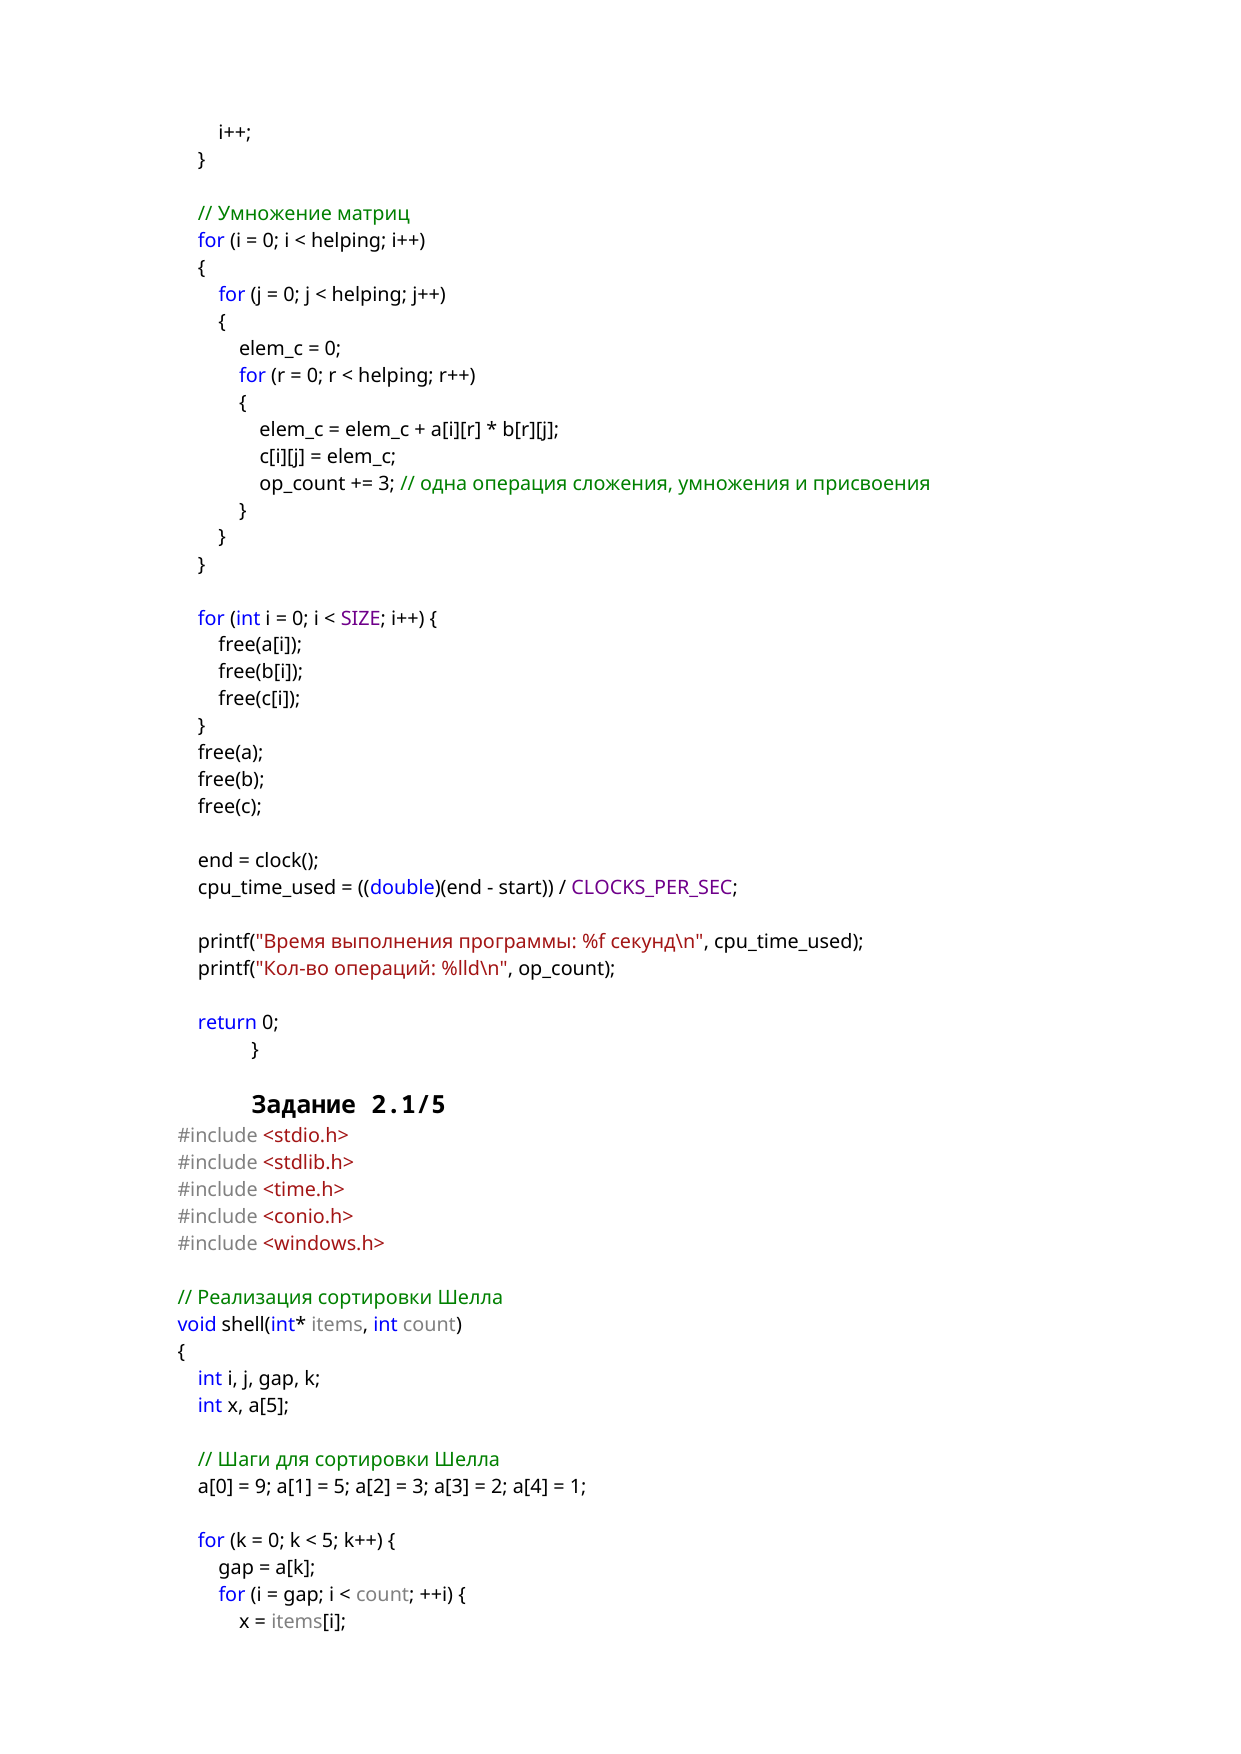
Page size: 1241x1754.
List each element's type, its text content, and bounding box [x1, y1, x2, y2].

text x = items[i]; [177, 1607, 1152, 1634]
text for (int i = 0; i < SIZE; i++) { [177, 604, 1152, 631]
text #include <stdio.h> [177, 1121, 1152, 1148]
text return 0; [177, 1008, 1152, 1035]
text #include <windows.h> [177, 1229, 1152, 1256]
text } [177, 496, 1152, 523]
text { [177, 388, 1152, 415]
text // Умножение матриц [177, 199, 1152, 226]
text } [177, 145, 1152, 172]
text for (j = 0; j < helping; j++) [177, 280, 1152, 307]
text cpu_time_used = ((double)(end - start)) / CLOCKS_PER_SEC; [177, 873, 1152, 901]
text free(a); [177, 739, 1152, 766]
text a[0] = 9; a[1] = 5; a[2] = 3; a[3] = 2; a[4] = 1; [177, 1472, 1152, 1499]
text { [177, 253, 1152, 280]
text int x, a[5]; [177, 1391, 1152, 1418]
text end = clock(); [177, 847, 1152, 873]
text Задание 2.1/5 [177, 1087, 1152, 1121]
text #include <stdlib.h> [177, 1148, 1152, 1175]
text gap = a[k]; [177, 1553, 1152, 1580]
text for (i = 0; i < helping; i++) [177, 226, 1152, 253]
text for (i = gap; i < count; ++i) { [177, 1580, 1152, 1607]
text int i, j, gap, k; [177, 1364, 1152, 1391]
text free(a[i]); [177, 631, 1152, 658]
text { [177, 1337, 1152, 1364]
text i++; [177, 118, 1152, 145]
text #include <conio.h> [177, 1202, 1152, 1229]
text // Шаги для сортировки Шелла [177, 1445, 1152, 1472]
text for (r = 0; r < helping; r++) [177, 361, 1152, 388]
text { [177, 307, 1152, 334]
text } [177, 550, 1152, 577]
text c[i][j] = elem_c; [177, 442, 1152, 469]
text free(b); [177, 766, 1152, 793]
text } [177, 712, 1152, 739]
text free(c[i]); [177, 685, 1152, 712]
text elem_c = 0; [177, 334, 1152, 361]
text // Реализация сортировки Шелла [177, 1283, 1152, 1310]
text void shell(int* items, int count) [177, 1310, 1152, 1337]
text } [177, 523, 1152, 550]
text printf("Кол-во операций: %lld\n", op_count); [177, 954, 1152, 981]
text elem_c = elem_c + a[i][r] * b[r][j]; [177, 415, 1152, 442]
text free(b[i]); [177, 658, 1152, 685]
text printf("Время выполнения программы: %f секунд\n", cpu_time_used); [177, 927, 1152, 954]
text free(c); [177, 793, 1152, 819]
text for (k = 0; k < 5; k++) { [177, 1526, 1152, 1553]
text op_count += 3; // одна операция сложения, умножения и присвоения [177, 469, 1152, 496]
text } [177, 1035, 1152, 1062]
text #include <time.h> [177, 1175, 1152, 1202]
